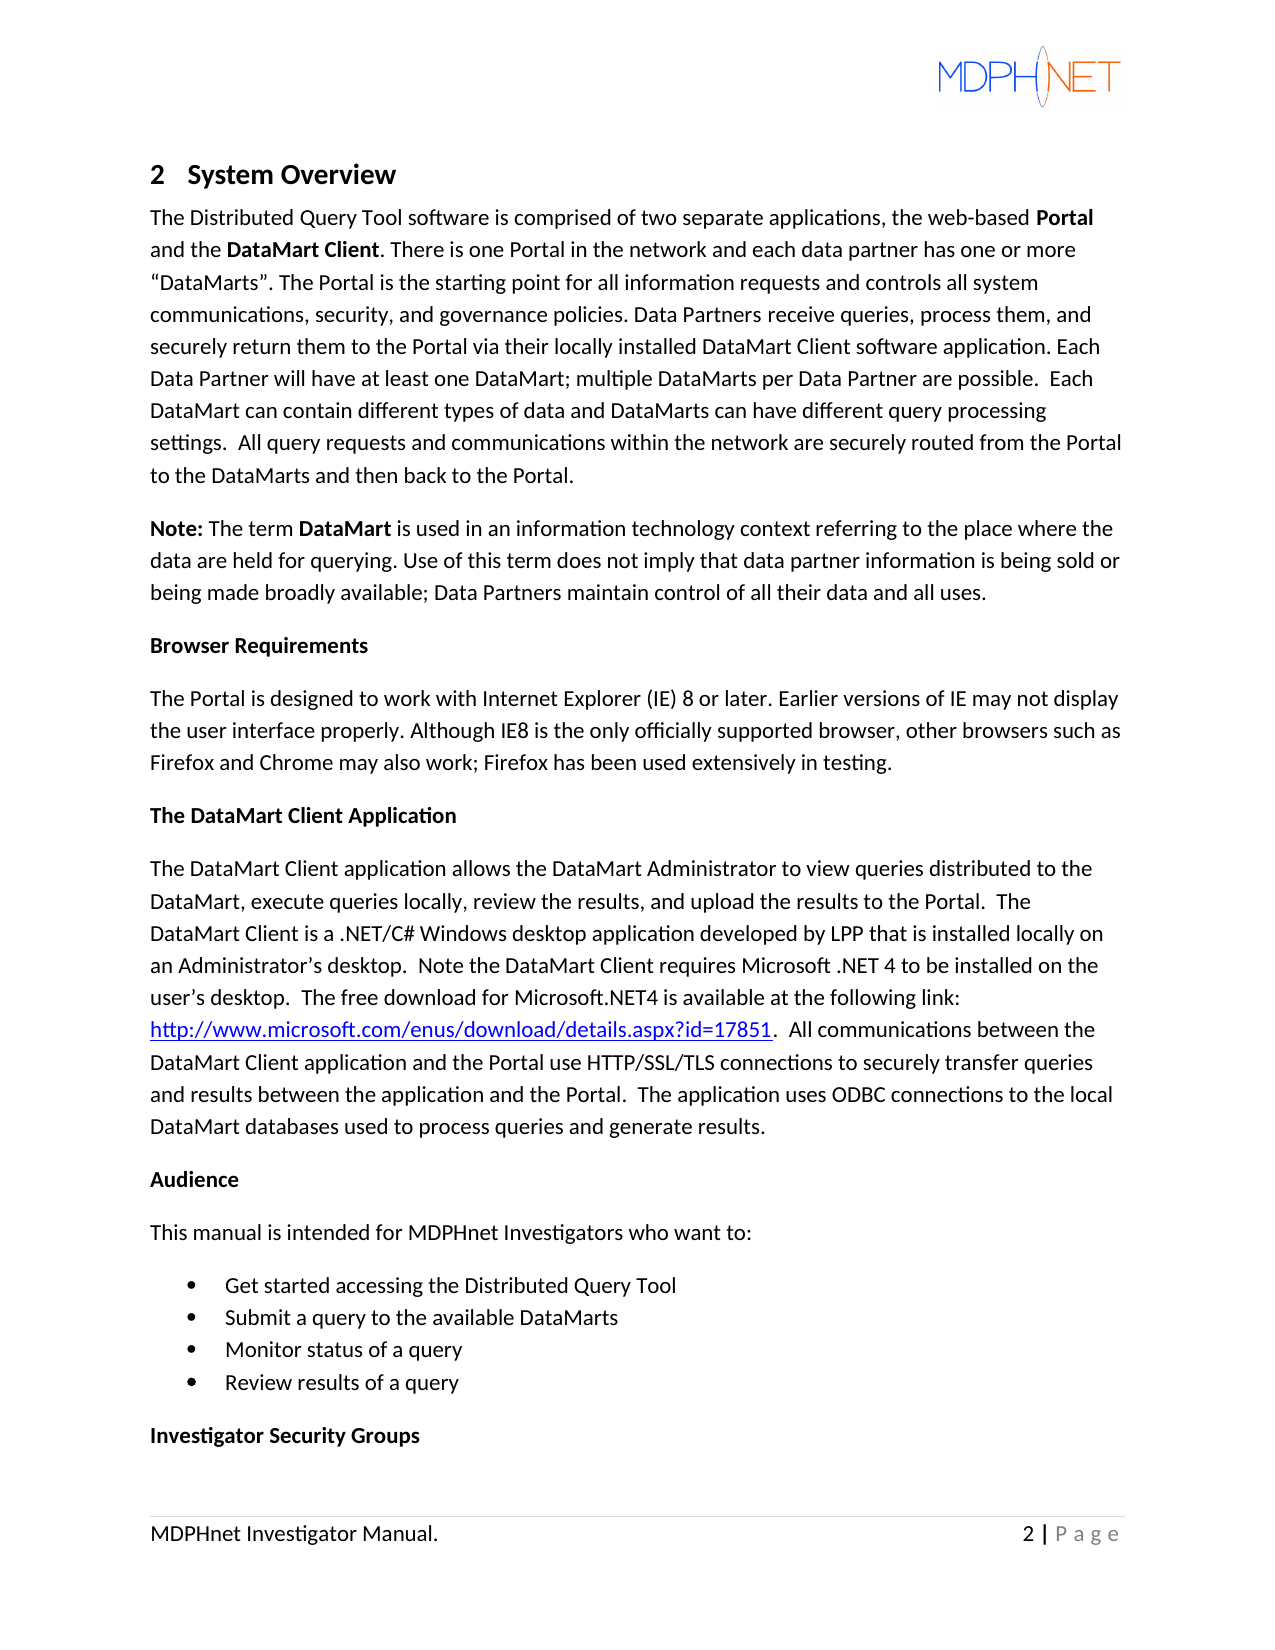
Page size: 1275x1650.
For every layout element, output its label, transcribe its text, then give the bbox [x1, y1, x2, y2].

picture [935, 45, 1125, 110]
text This manual is intended for MDPHnet Investigators who want to: [150, 1218, 1125, 1246]
text Note: The term DataMart is used in an information technology context referring to the place where the data are held for querying. Use of this term does not imply that data partner information is being sold or being made broadly available; Data Partners maintain control of all their data and all uses. [150, 514, 1125, 606]
list Review results of a query [187, 1368, 1125, 1396]
subtitle System Overview [150, 156, 1125, 192]
list Submit a query to the available DataMarts [187, 1303, 1125, 1331]
text The Distributed Query Tool software is comprised of two separate applications, the web-based Portal and the DataMart Client. There is one Portal in the network and each data partner has one or more “DataMarts”. The Portal is the starting point for all information requests and controls all system communications, security, and governance policies. Data Partners receive queries, process them, and securely return them to the Portal via their locally installed DataMart Client software application. Each Data Partner will have at least one DataMart; multiple DataMarts per Data Partner are possible. Each DataMart can contain different types of data and DataMarts can have different query processing settings. All query requests and communications within the network are securely routed from the Portal to the DataMarts and then back to the Portal. [150, 203, 1125, 489]
list Get started accessing the Distributed Query Tool [187, 1271, 1125, 1299]
text The DataMart Client application allows the DataMart Administrator to view queries distributed to the DataMart, execute queries locally, review the results, and upload the results to the Portal. The DataMart Client is a .NET/C# Windows desktop application developed by LPP that is installed locally on an Administrator’s desktop. Note the DataMart Client requires Microsoft .NET 4 to be installed on the user’s desktop. The free download for Microsoft.NET4 is available at the following link: http://www.microsoft.com/enus/download/details.aspx?id=17851. All communications between the DataMart Client application and the Portal use HTTP/SSL/TLS connections to securely transfer queries and results between the application and the Portal. The application uses ODBC connections to the local DataMart databases used to process queries and generate results. [150, 854, 1125, 1140]
text The DataMart Client Application [150, 802, 1125, 829]
text Browser Requirements [150, 631, 1125, 659]
text Investigator Security Groups [150, 1421, 1125, 1449]
list Monitor status of a query [187, 1336, 1125, 1363]
text The Portal is designed to work with Internet Explorer (IE) 8 or later. Earlier versions of IE may not display the user interface properly. Although IE8 is the only officially supported browser, other browsers such as Firefox and Chrome may also work; Firefox has been used extensively in testing. [150, 684, 1125, 777]
text Audience [150, 1165, 1125, 1193]
